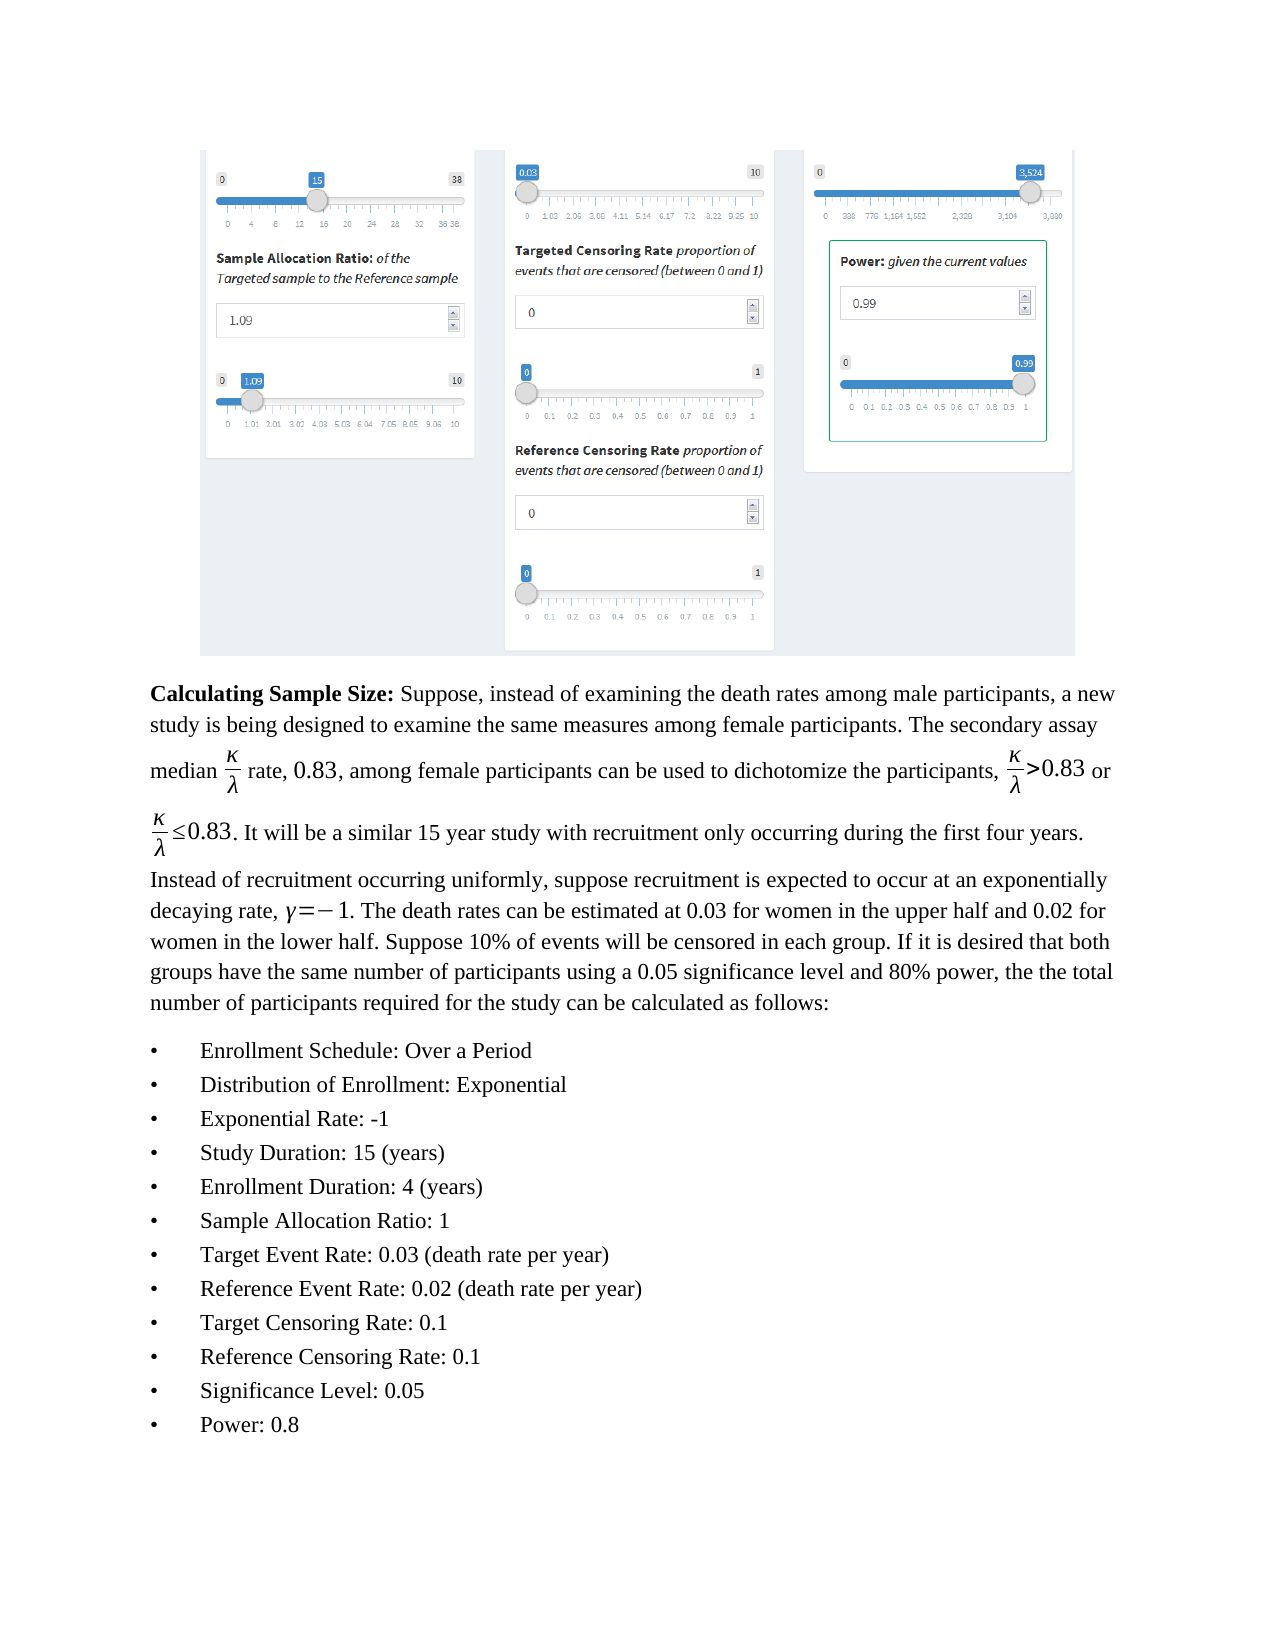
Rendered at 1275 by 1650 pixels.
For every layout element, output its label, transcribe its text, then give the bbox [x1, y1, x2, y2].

list Sample Allocation Ratio: 1 [150, 1207, 1125, 1234]
list Distribution of Enrollment: Exponential [150, 1071, 1125, 1098]
list Target Censoring Rate: 0.1 [150, 1309, 1125, 1336]
list Enrollment Duration: 4 (years) [150, 1173, 1125, 1200]
list Reference Event Rate: 0.02 (death rate per year) [150, 1275, 1125, 1302]
list Reference Censoring Rate: 0.1 [150, 1343, 1125, 1369]
list Significance Level: 0.05 [150, 1377, 1125, 1403]
list Study Duration: 15 (years) [150, 1139, 1125, 1166]
list Target Event Rate: 0.03 (death rate per year) [150, 1241, 1125, 1268]
list Enrollment Schedule: Over a Period [150, 1037, 1125, 1064]
list Power: 0.8 [150, 1411, 1125, 1437]
picture [200, 150, 1075, 656]
list Exponential Rate: -1 [150, 1105, 1125, 1132]
text Calculating Sample Size: Suppose, instead of examining the death rates among male participants, a new study is being designed to examine the same measures among female participants. The secondary assay median rate, , among female participants can be used to dichotomize the participants, or . It will be a similar 15 year study with recruitment only occurring during the first four years. Instead of recruitment occurring uniformly, suppose recruitment is expected to occur at an exponentially decaying rate, . The death rates can be estimated at 0.03 for women in the upper half and 0.02 for women in the lower half. Suppose 10% of events will be censored in each group. If it is desired that both groups have the same number of participants using a 0.05 significance level and 80% power, the the total number of participants required for the study can be calculated as follows: [150, 680, 1125, 1015]
